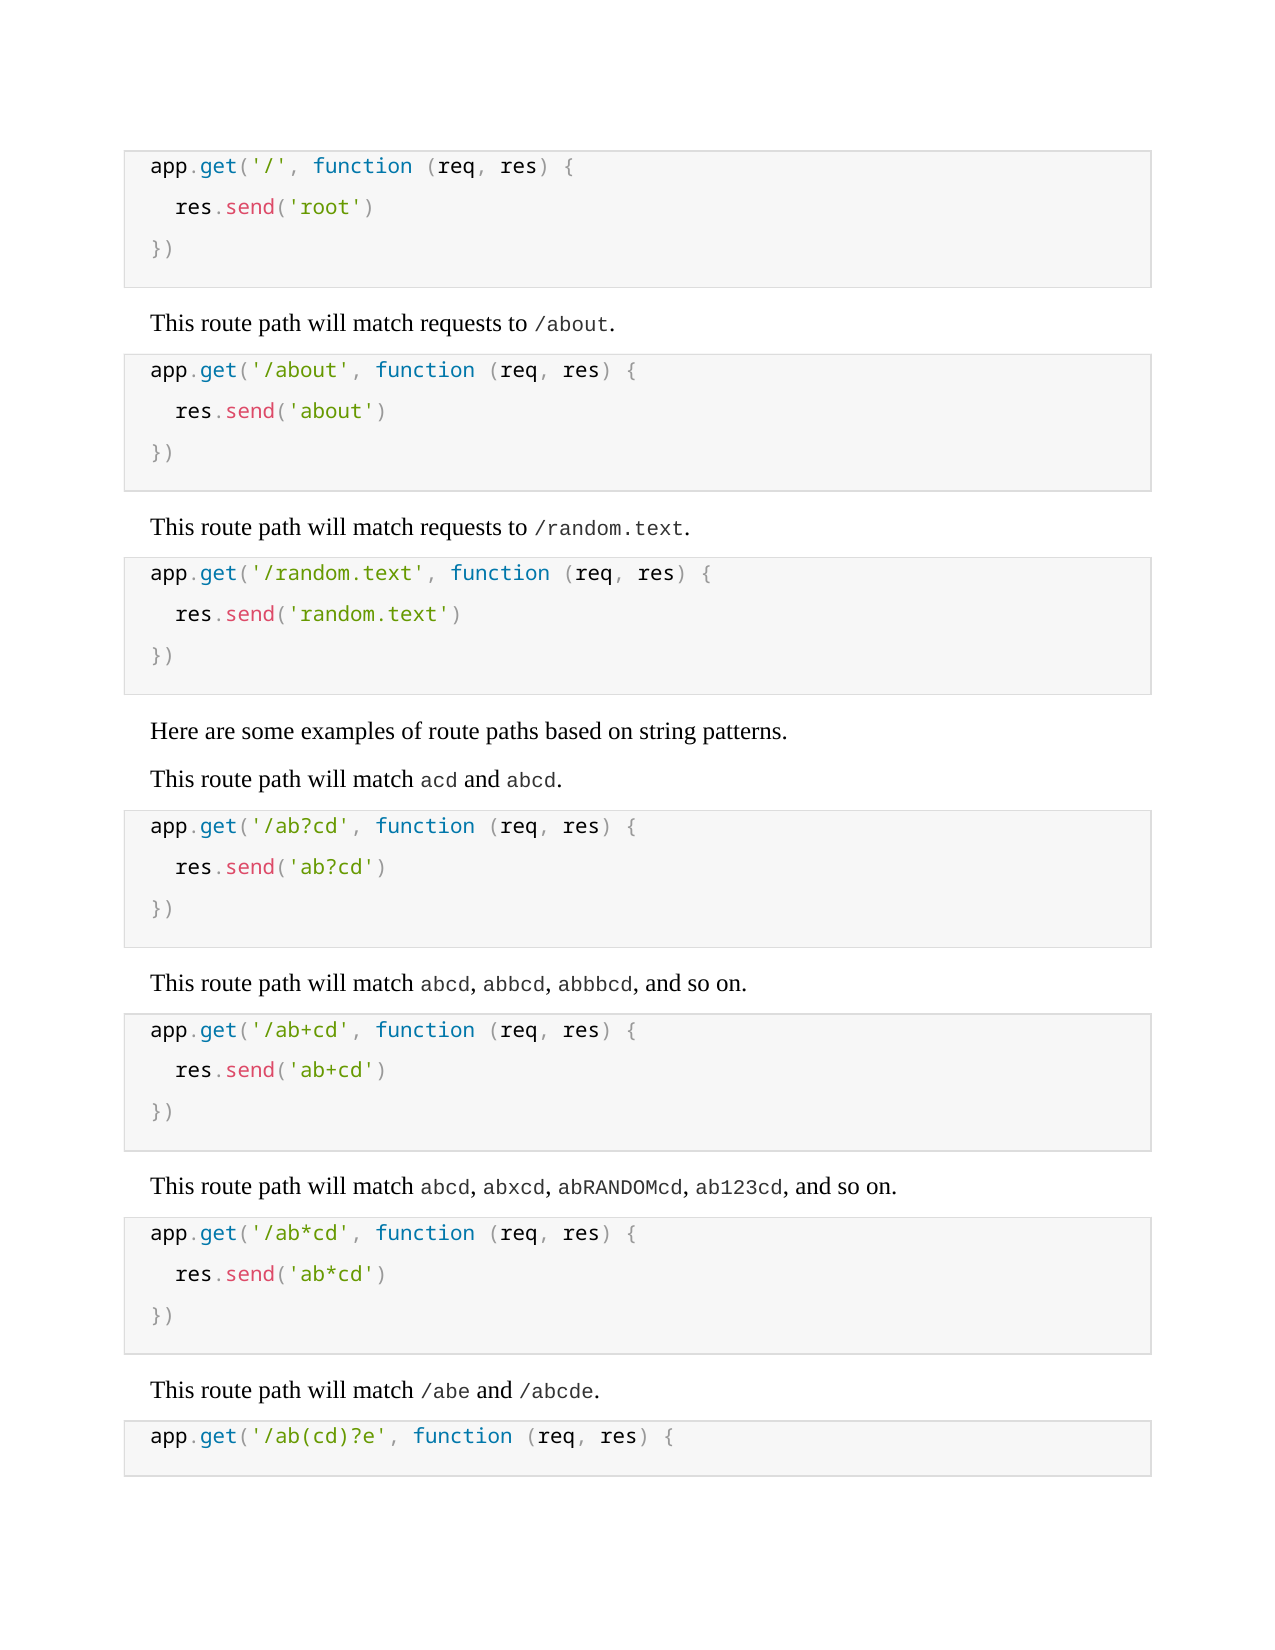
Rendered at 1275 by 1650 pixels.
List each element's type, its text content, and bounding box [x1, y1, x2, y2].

text This route path will match requests to /about. [150, 304, 1125, 338]
text res.send('root') [125, 191, 1150, 221]
text }) [125, 1095, 1150, 1150]
text app.get('/ab+cd', function (req, res) { [125, 1015, 1150, 1043]
text res.send('ab+cd') [125, 1054, 1150, 1084]
text }) [125, 892, 1150, 947]
text res.send('about') [125, 394, 1150, 424]
text app.get('/random.text', function (req, res) { [125, 558, 1150, 587]
text }) [125, 232, 1150, 287]
text This route path will match /abe and /abcde. [150, 1371, 1125, 1404]
text app.get('/ab*cd', function (req, res) { [125, 1218, 1150, 1247]
text res.send('ab?cd') [125, 851, 1150, 881]
text res.send('ab*cd') [125, 1257, 1150, 1287]
text app.get('/about', function (req, res) { [125, 355, 1150, 383]
text }) [125, 639, 1150, 694]
text This route path will match requests to /random.text. [150, 507, 1125, 541]
text This route path will match acd and abcd. [150, 760, 1125, 794]
text app.get('/ab(cd)?e', function (req, res) { [125, 1422, 1150, 1475]
text }) [125, 1298, 1150, 1353]
text This route path will match abcd, abbcd, abbbcd, and so on. [150, 964, 1125, 997]
text This route path will match abcd, abxcd, abRANDOMcd, ab123cd, and so on. [150, 1167, 1125, 1201]
text app.get('/', function (req, res) { [125, 152, 1150, 180]
text app.get('/ab?cd', function (req, res) { [125, 811, 1150, 840]
text res.send('random.text') [125, 598, 1150, 628]
text }) [125, 435, 1150, 490]
text Here are some examples of route paths based on string patterns. [150, 711, 1125, 745]
